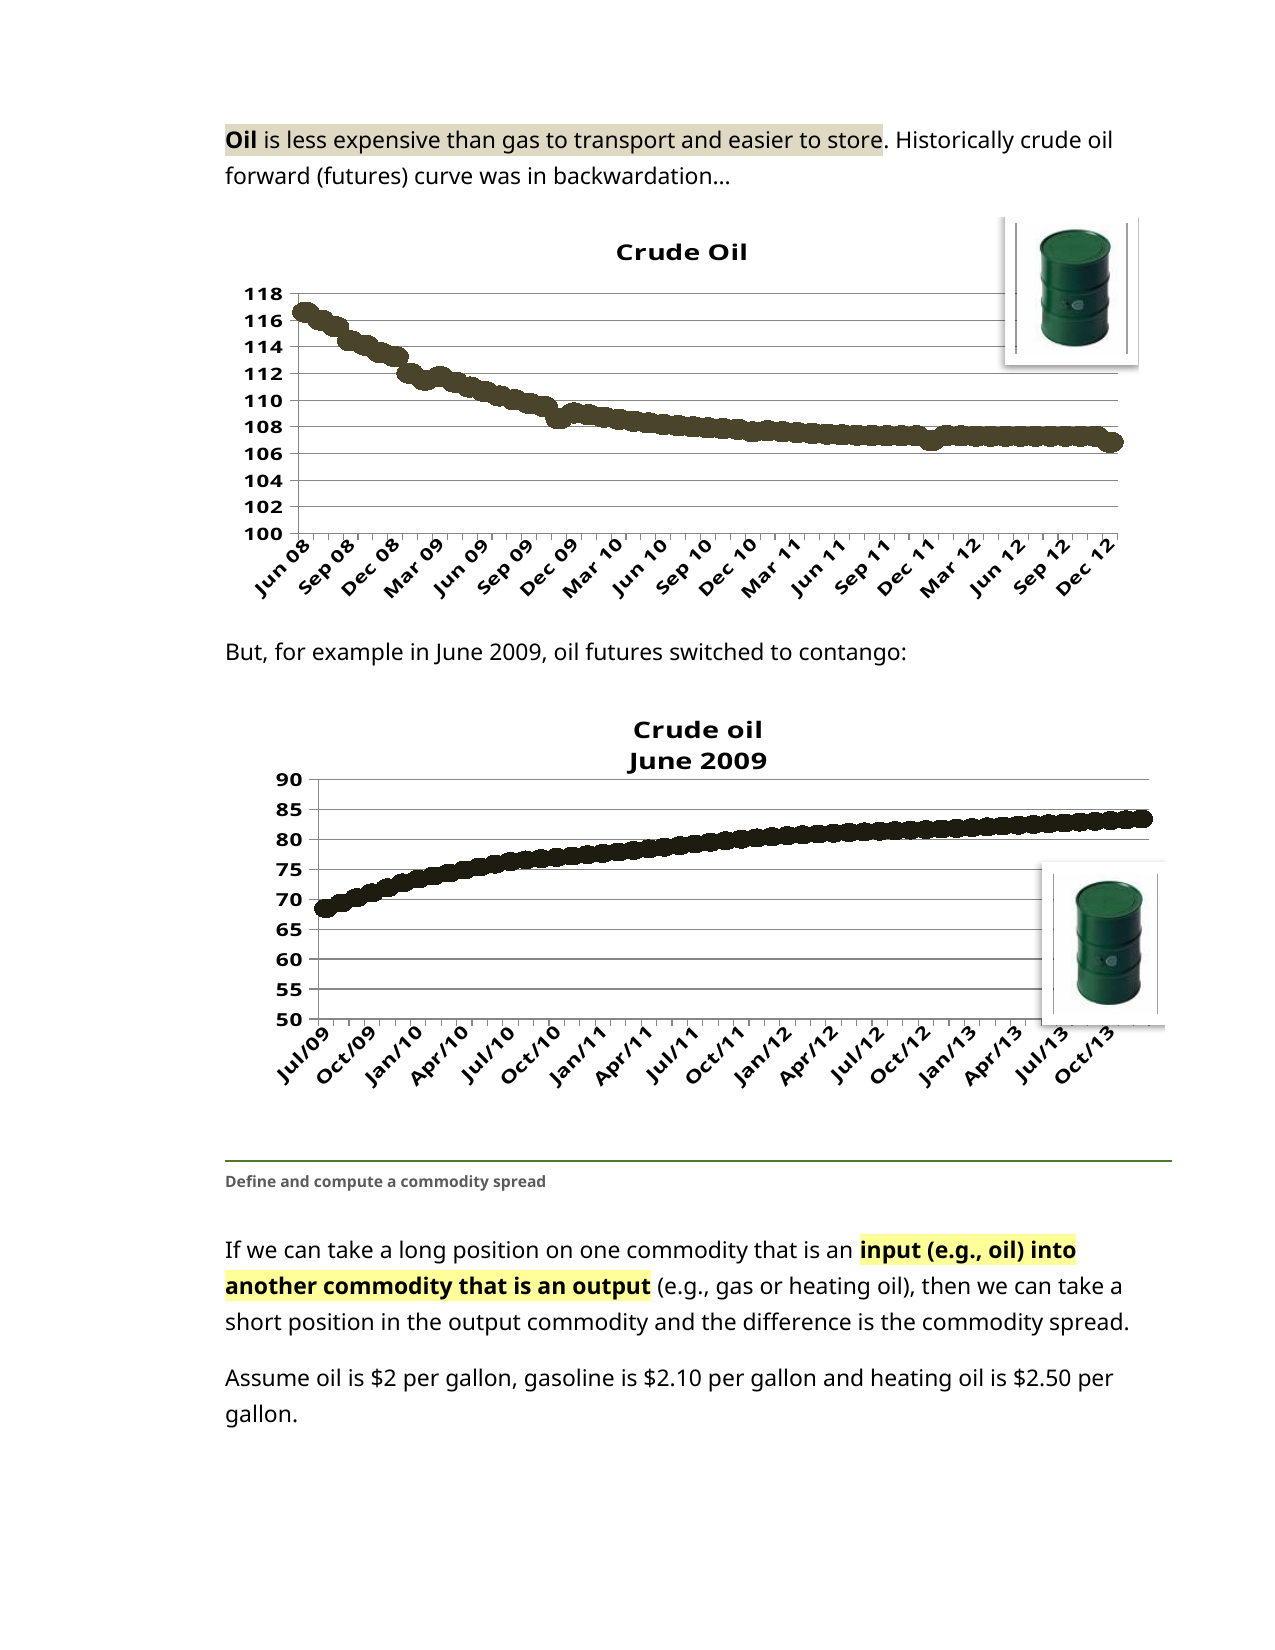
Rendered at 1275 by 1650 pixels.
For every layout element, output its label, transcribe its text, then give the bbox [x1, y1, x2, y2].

text Oil is less expensive than gas to transport and easier to store. Historically crude oil forward (futures) curve was in backwardation… [225, 124, 1172, 192]
text If we can take a long position on one commodity that is an input (e.g., oil) into another commodity that is an output (e.g., gas or heating oil), then we can take a short position in the output commodity and the difference is the commodity spread. [225, 1234, 1172, 1337]
picture [1054, 874, 1157, 1014]
subtitle Define and compute a commodity spread [225, 1162, 1172, 1207]
picture [1017, 223, 1126, 354]
text Assume oil is $2 per gallon, gasoline is $2.10 per gallon and heating oil is $2.50 per gallon. [225, 1362, 1172, 1429]
text But, for example in June 2009, oil futures switched to contango: [225, 636, 1172, 667]
